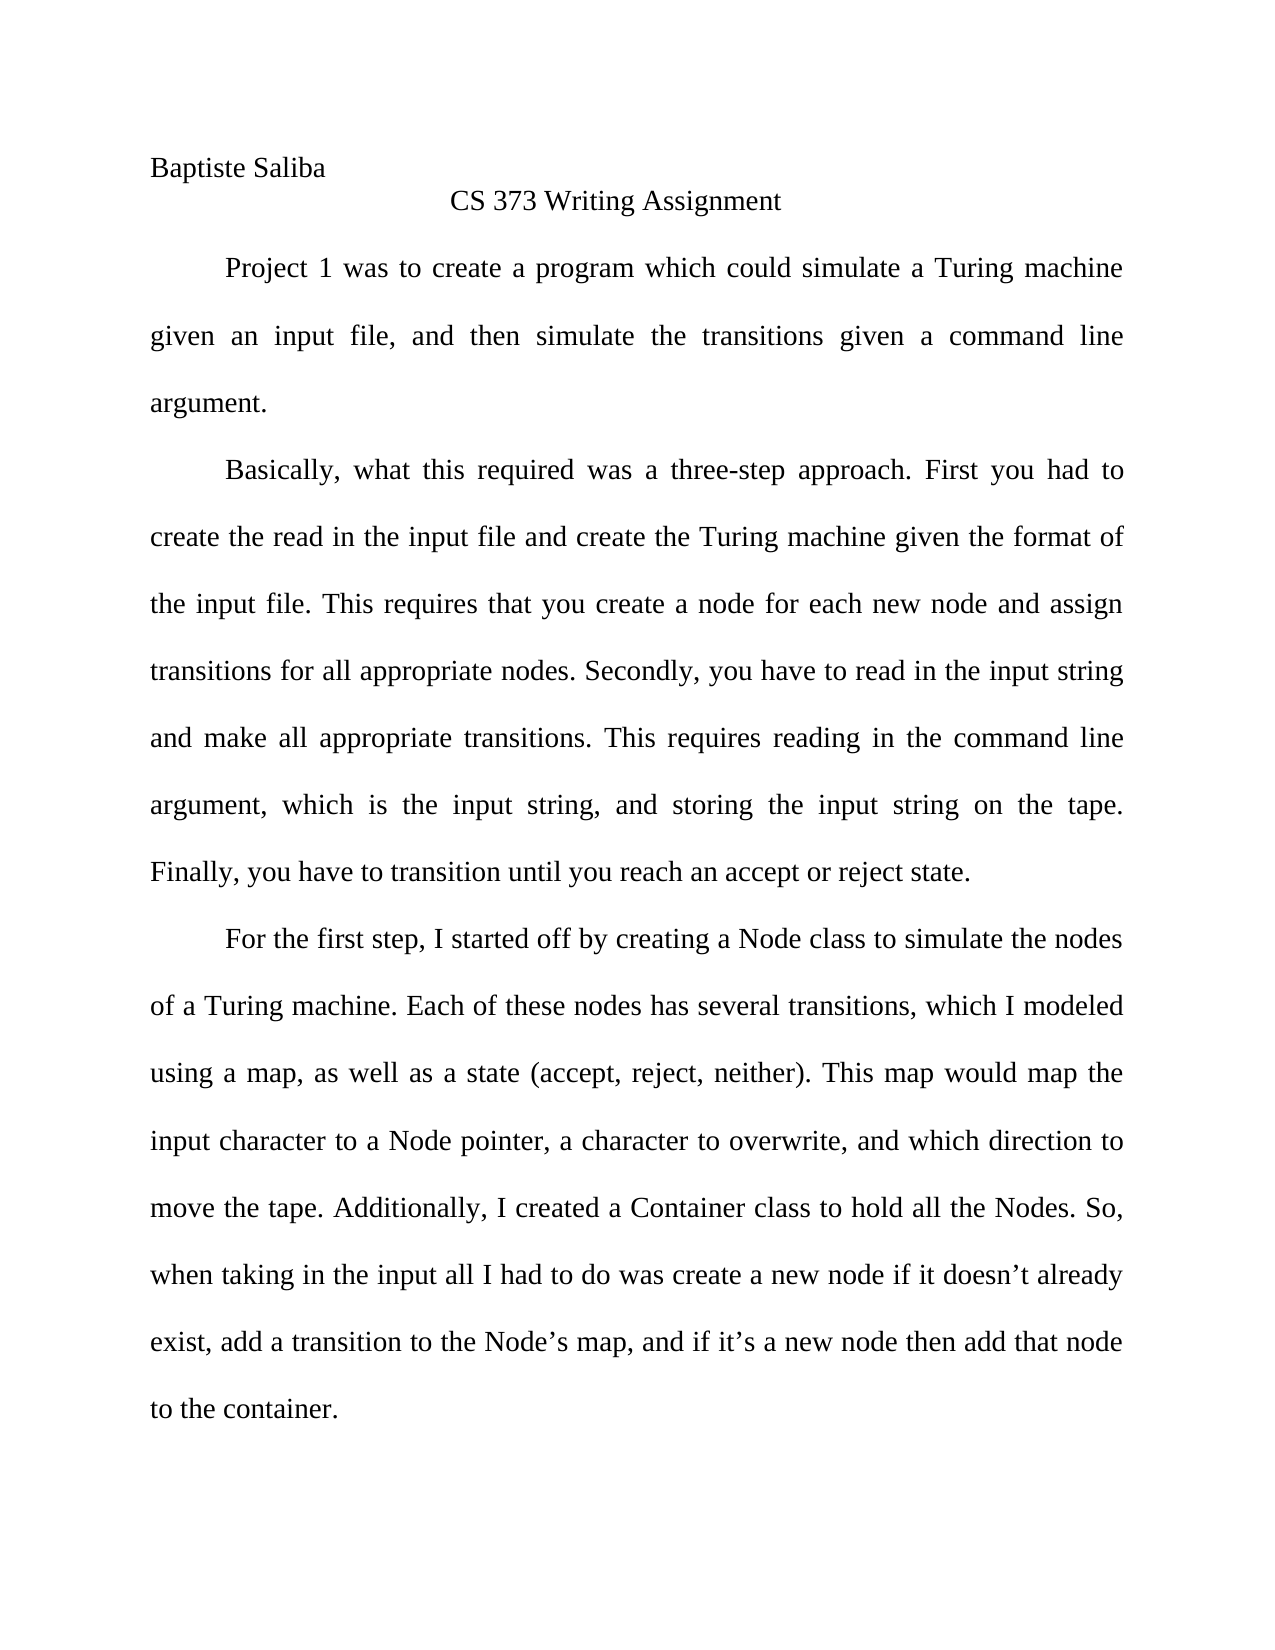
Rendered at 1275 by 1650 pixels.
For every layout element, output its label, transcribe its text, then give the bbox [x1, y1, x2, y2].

text Baptiste Saliba [150, 150, 1125, 183]
text For the first step, I started off by creating a Node class to simulate the nodes of a Turing machine. Each of these nodes has several transitions, which I modeled using a map, as well as a state (accept, reject, neither). This map would map the input character to a Node pointer, a character to overwrite, and which direction to move the tape. Additionally, I created a Container class to hold all the Nodes. So, when taking in the input all I had to do was create a new node if it doesn’t already exist, add a transition to the Node’s map, and if it’s a new node then add that node to the container. [150, 921, 1125, 1424]
text Basically, what this required was a three-step approach. First you had to create the read in the input file and create the Turing machine given the format of the input file. This requires that you create a node for each new node and assign transitions for all appropriate nodes. Secondly, you have to read in the input string and make all appropriate transitions. This requires reading in the command line argument, which is the input string, and storing the input string on the tape. Finally, you have to transition until you reach an accept or reject state. [150, 452, 1125, 888]
text CS 373 Writing Assignment [375, 183, 1125, 217]
text Project 1 was to create a program which could simulate a Turing machine given an input file, and then simulate the transitions given a command line argument. [150, 251, 1125, 418]
